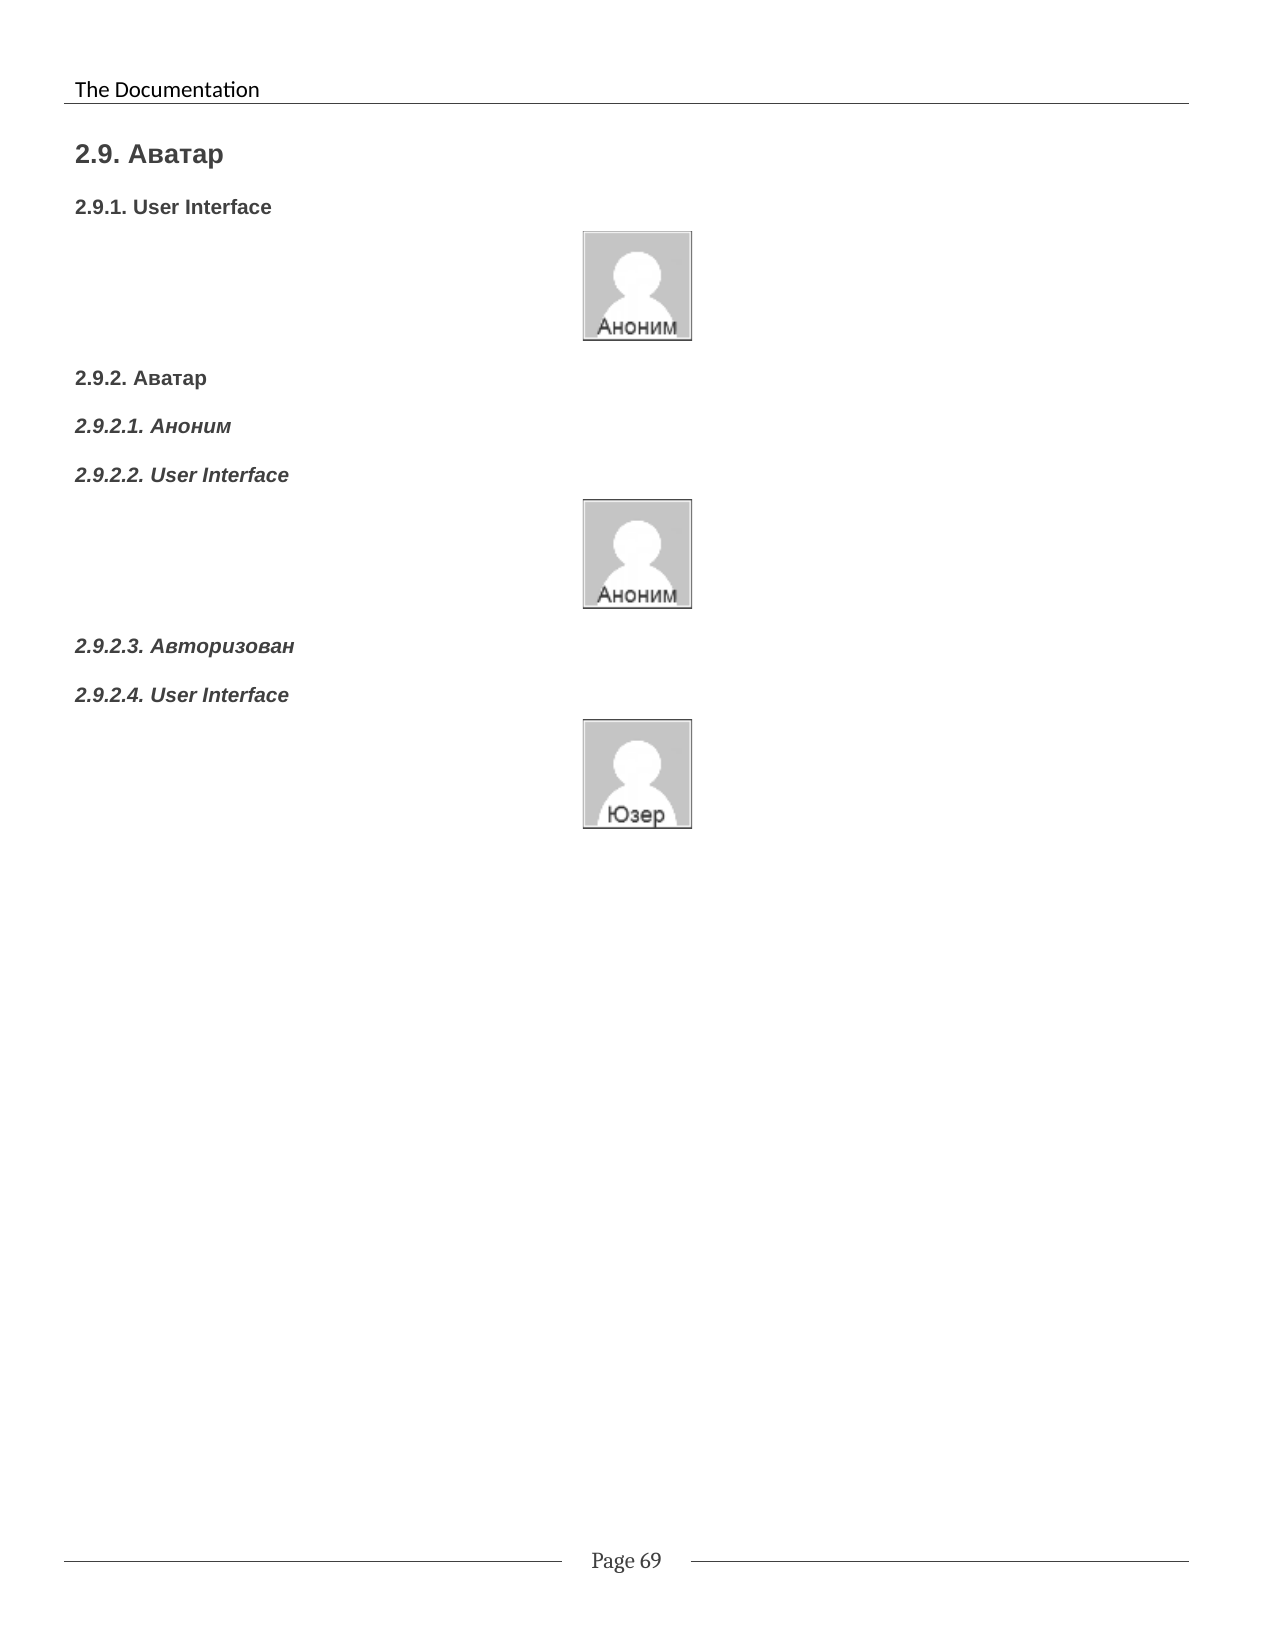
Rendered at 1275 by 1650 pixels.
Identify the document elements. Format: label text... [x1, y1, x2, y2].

subtitle Аноним [75, 414, 1200, 438]
subtitle User Interface [75, 194, 1200, 218]
subtitle User Interface [75, 463, 1200, 487]
subtitle User Interface [75, 683, 1200, 707]
subtitle Авторизован [75, 634, 1200, 658]
subtitle Аватар [75, 365, 1200, 389]
subtitle Аватар [75, 138, 1200, 169]
